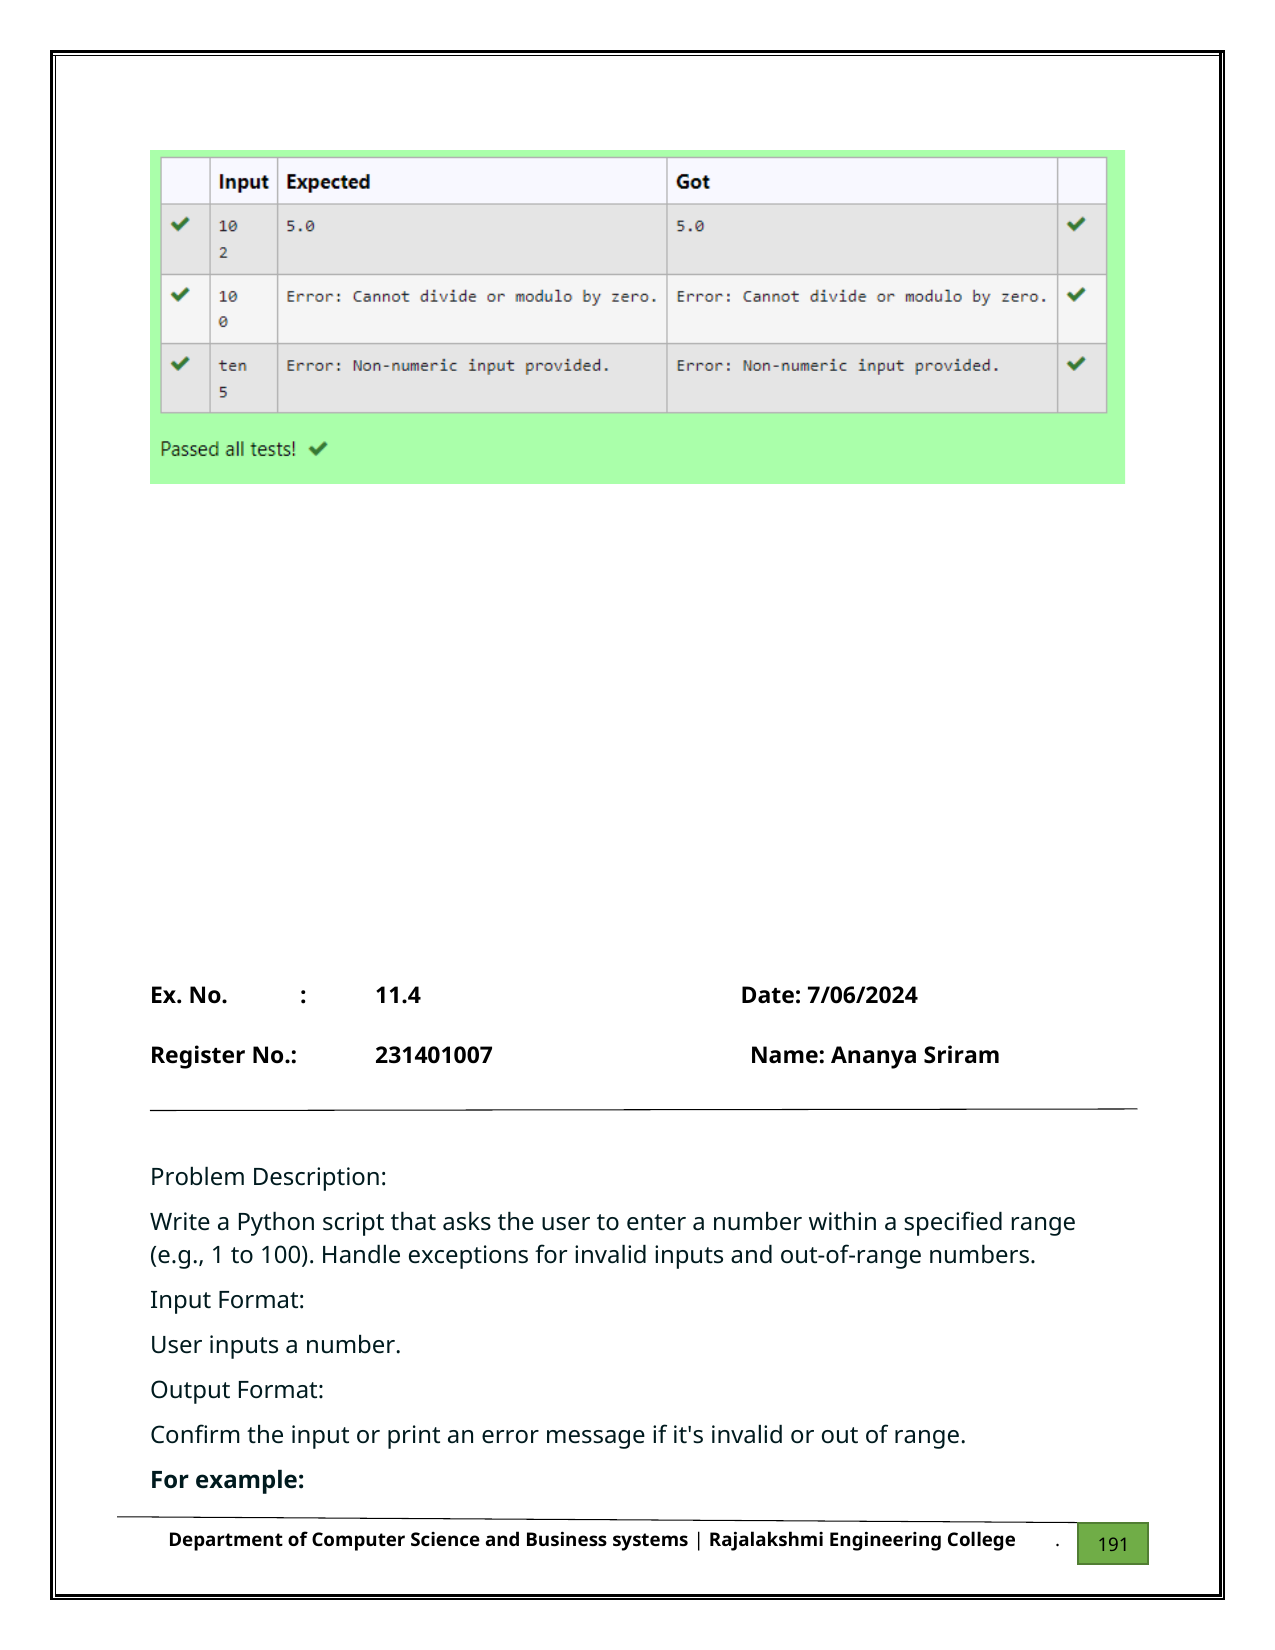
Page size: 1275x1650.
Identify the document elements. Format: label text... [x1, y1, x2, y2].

text Register No.: 231401007 Name: Ananya Sriram [150, 1039, 1125, 1071]
text Input Format: [150, 1283, 1125, 1316]
text Write a Python script that asks the user to enter a number within a specified range (e.g., 1 to 100). Handle exceptions for invalid inputs and out-of-range numbers. [150, 1205, 1125, 1270]
text Output Format: [150, 1373, 1125, 1406]
text For example: [150, 1463, 1125, 1496]
text User inputs a number. [150, 1328, 1125, 1361]
text Confirm the input or print an error message if it's invalid or out of range. [150, 1418, 1125, 1451]
text Ex. No. : 11.4 Date: 7/06/2024 [150, 979, 1125, 1010]
picture [150, 150, 1125, 484]
text Problem Description: [150, 1160, 1125, 1193]
